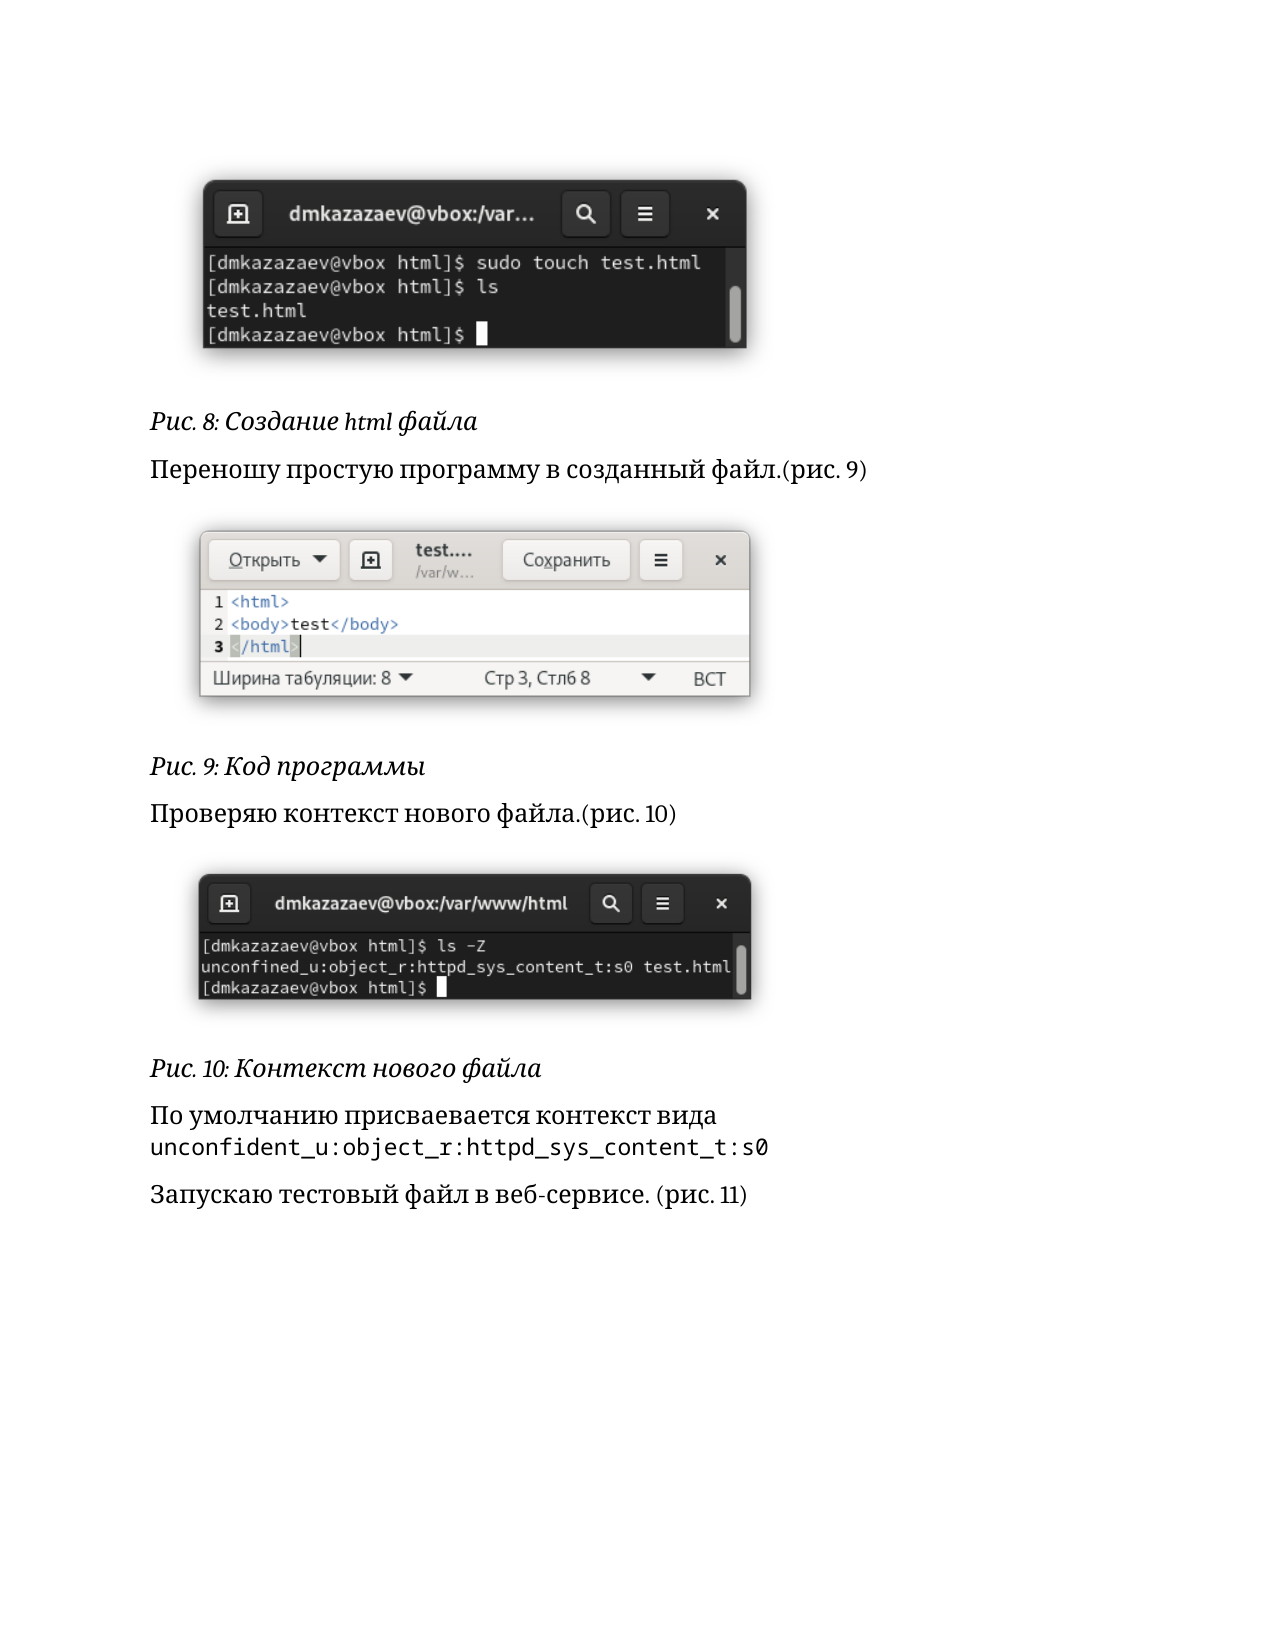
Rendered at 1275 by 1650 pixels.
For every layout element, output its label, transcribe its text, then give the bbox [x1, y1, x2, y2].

text Рис. 8: Создание html файла [150, 408, 1125, 437]
picture [168, 503, 782, 732]
text Рис. 10: Контекст нового файла [150, 1055, 1125, 1083]
text Переношу простую программу в созданный файл.(рис. 9) [150, 456, 1125, 484]
text По умолчанию присваевается контекст вида unconfident_u:object_r:httpd_sys_content_t:s0 [150, 1102, 1125, 1162]
text Запускаю тестовый файл в веб-сервисе. (рис. 11) [150, 1181, 1125, 1210]
text Рис. 9: Код программы [150, 753, 1125, 781]
text Проверяю контекст нового файла.(рис. 10) [150, 800, 1125, 829]
picture [168, 150, 782, 388]
picture [168, 847, 782, 1034]
